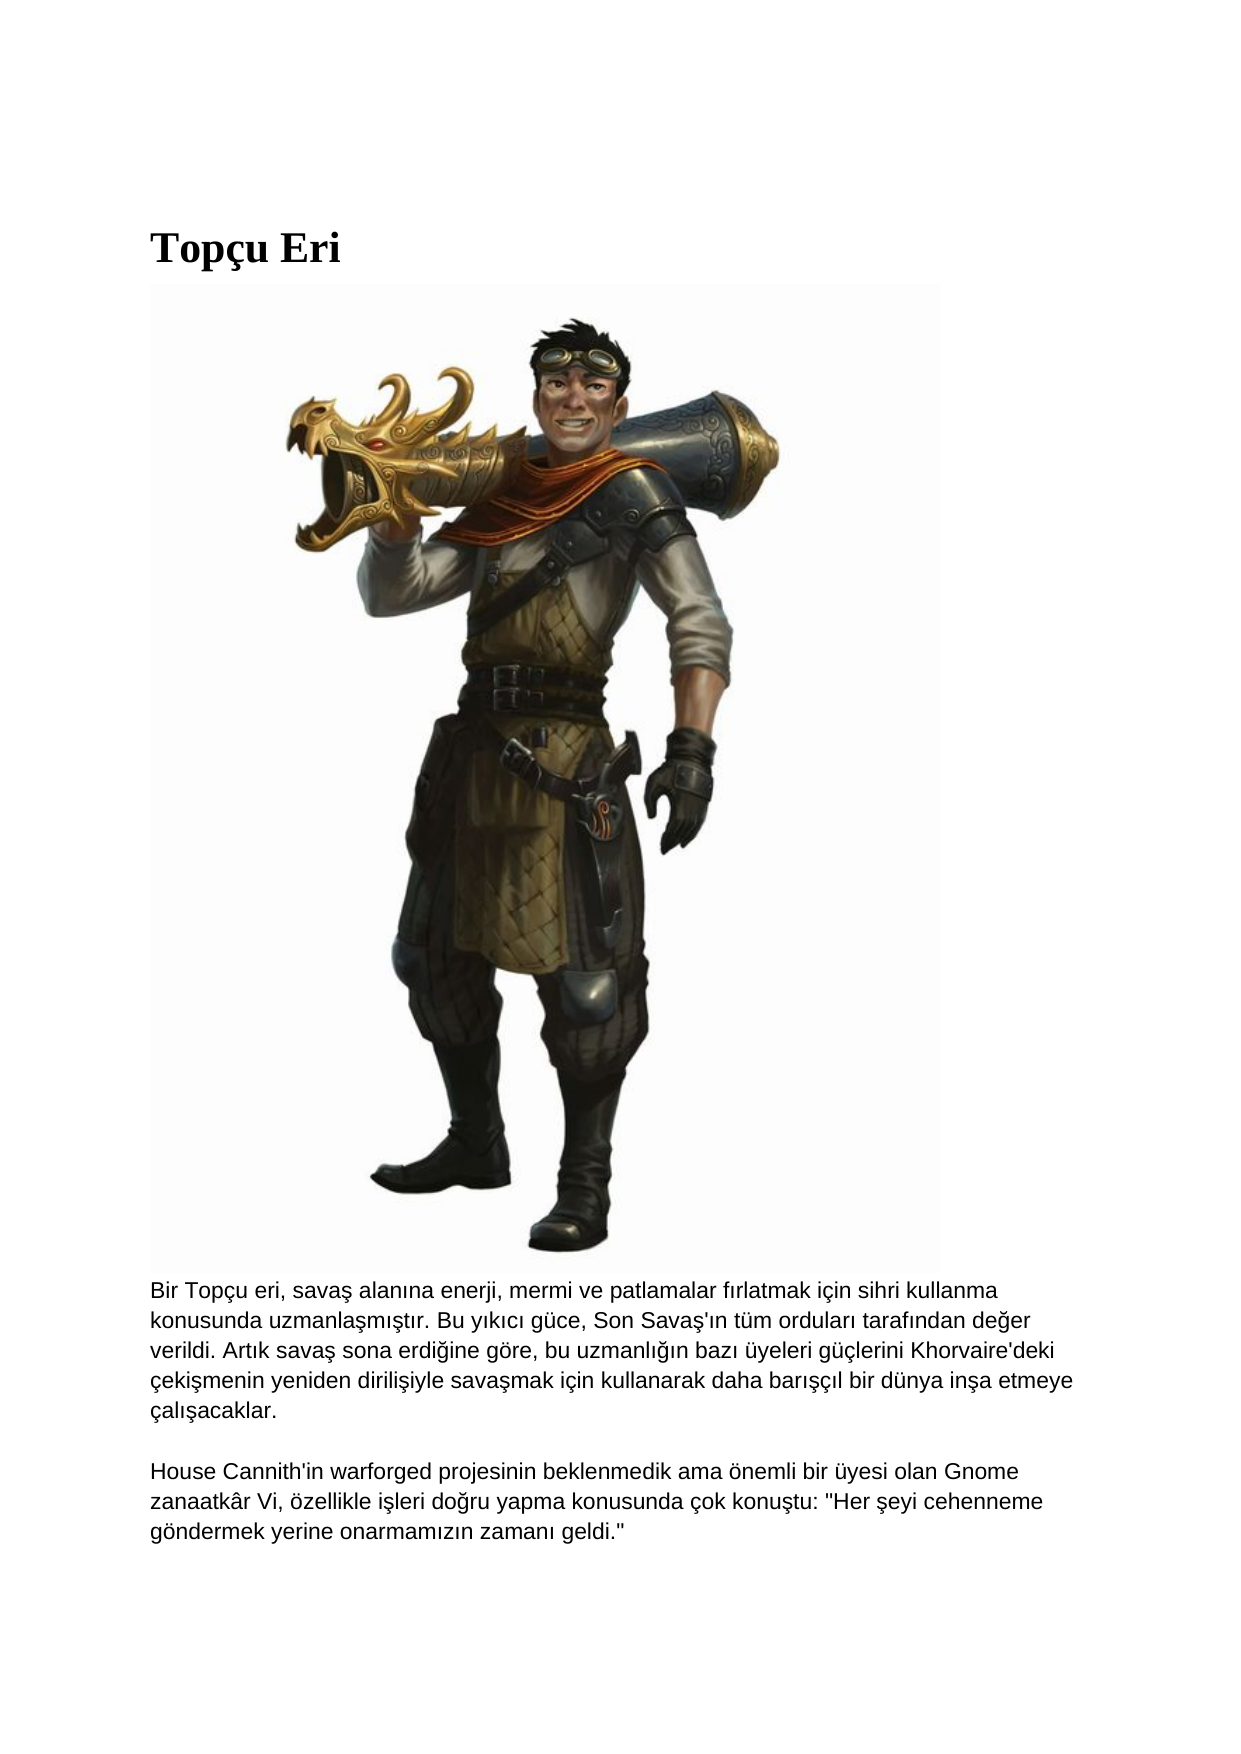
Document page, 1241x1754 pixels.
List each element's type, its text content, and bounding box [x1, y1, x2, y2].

text House Cannith'in warforged projesinin beklenmedik ama önemli bir üyesi olan Gnome zanaatkâr Vi, özellikle işleri doğru yapma konusunda çok konuştu: "Her şeyi cehenneme göndermek yerine onarmamızın zamanı geldi." [150, 1458, 1090, 1545]
picture [150, 284, 942, 1273]
text Bir Topçu eri, savaş alanına enerji, mermi ve patlamalar fırlatmak için sihri kullanma konusunda uzmanlaşmıştır. Bu yıkıcı güce, Son Savaş'ın tüm orduları tarafından değer verildi. Artık savaş sona erdiğine göre, bu uzmanlığın bazı üyeleri güçlerini Khorvaire'deki çekişmenin yeniden dirilişiyle savaşmak için kullanarak daha barışçıl bir dünya inşa etmeye çalışacaklar. [150, 1277, 1090, 1424]
subtitle Topçu Eri [150, 222, 1090, 272]
